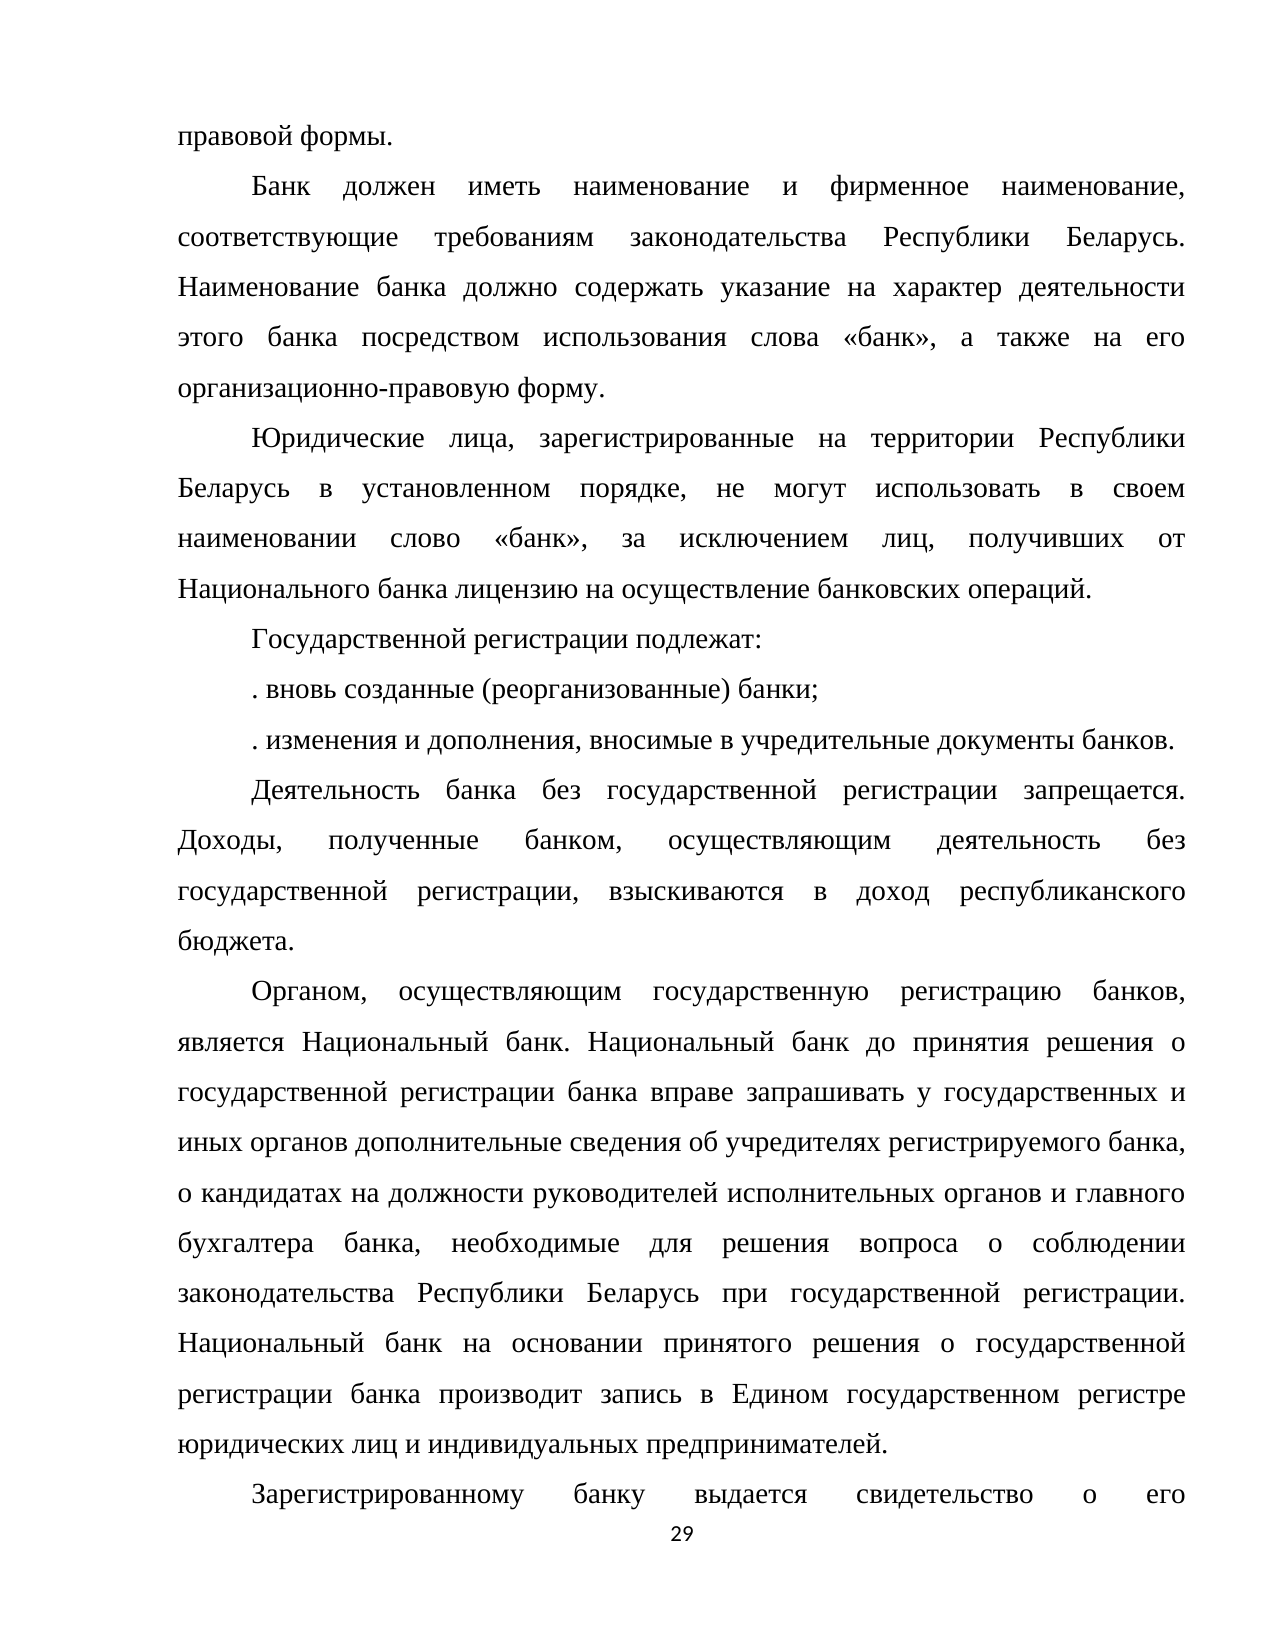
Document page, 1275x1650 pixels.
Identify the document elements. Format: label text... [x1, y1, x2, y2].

text . изменения и дополнения, вносимые в учредительные документы банков. [177, 722, 1186, 755]
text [177, 118, 1186, 152]
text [177, 1477, 1186, 1510]
text Юридические лица, зарегистрированные на территории Республики Беларусь в установленном порядке, не могут использовать в своем наименовании слово «банк», за исключением лиц, получивших от Национального банка лицензию на осуществление банковских операций. [177, 420, 1186, 604]
text Органом, осуществляющим государственную регистрацию банков, является Национальный банк. Национальный банк до принятия решения о государственной регистрации банка вправе запрашивать у государственных и иных органов дополнительные сведения об учредителях регистрируемого банка, о кандидатах на должности руководителей исполнительных органов и главного бухгалтера банка, необходимые для решения вопроса о соблюдении законодательства Республики Беларусь при государственной регистрации. Национальный банк на основании принятого решения о государственной регистрации банка производит запись в Едином государственном регистре юридических лиц и индивидуальных предпринимателей. [177, 973, 1186, 1460]
text Банк должен иметь наименование и фирменное наименование, соответствующие требованиям законодательства Республики Беларусь. Наименование банка должно содержать указание на характер деятельности этого банка посредством использования слова «банк», а также на его организационно-правовую форму. [177, 168, 1186, 403]
text Деятельность банка без государственной регистрации запрещается. Доходы, полученные банком, осуществляющим деятельность без государственной регистрации, взыскиваются в доход республиканского бюджета. [177, 772, 1186, 957]
text Государственной регистрации подлежат: [177, 621, 1186, 655]
text . вновь созданные (реорганизованные) банки; [177, 672, 1186, 705]
